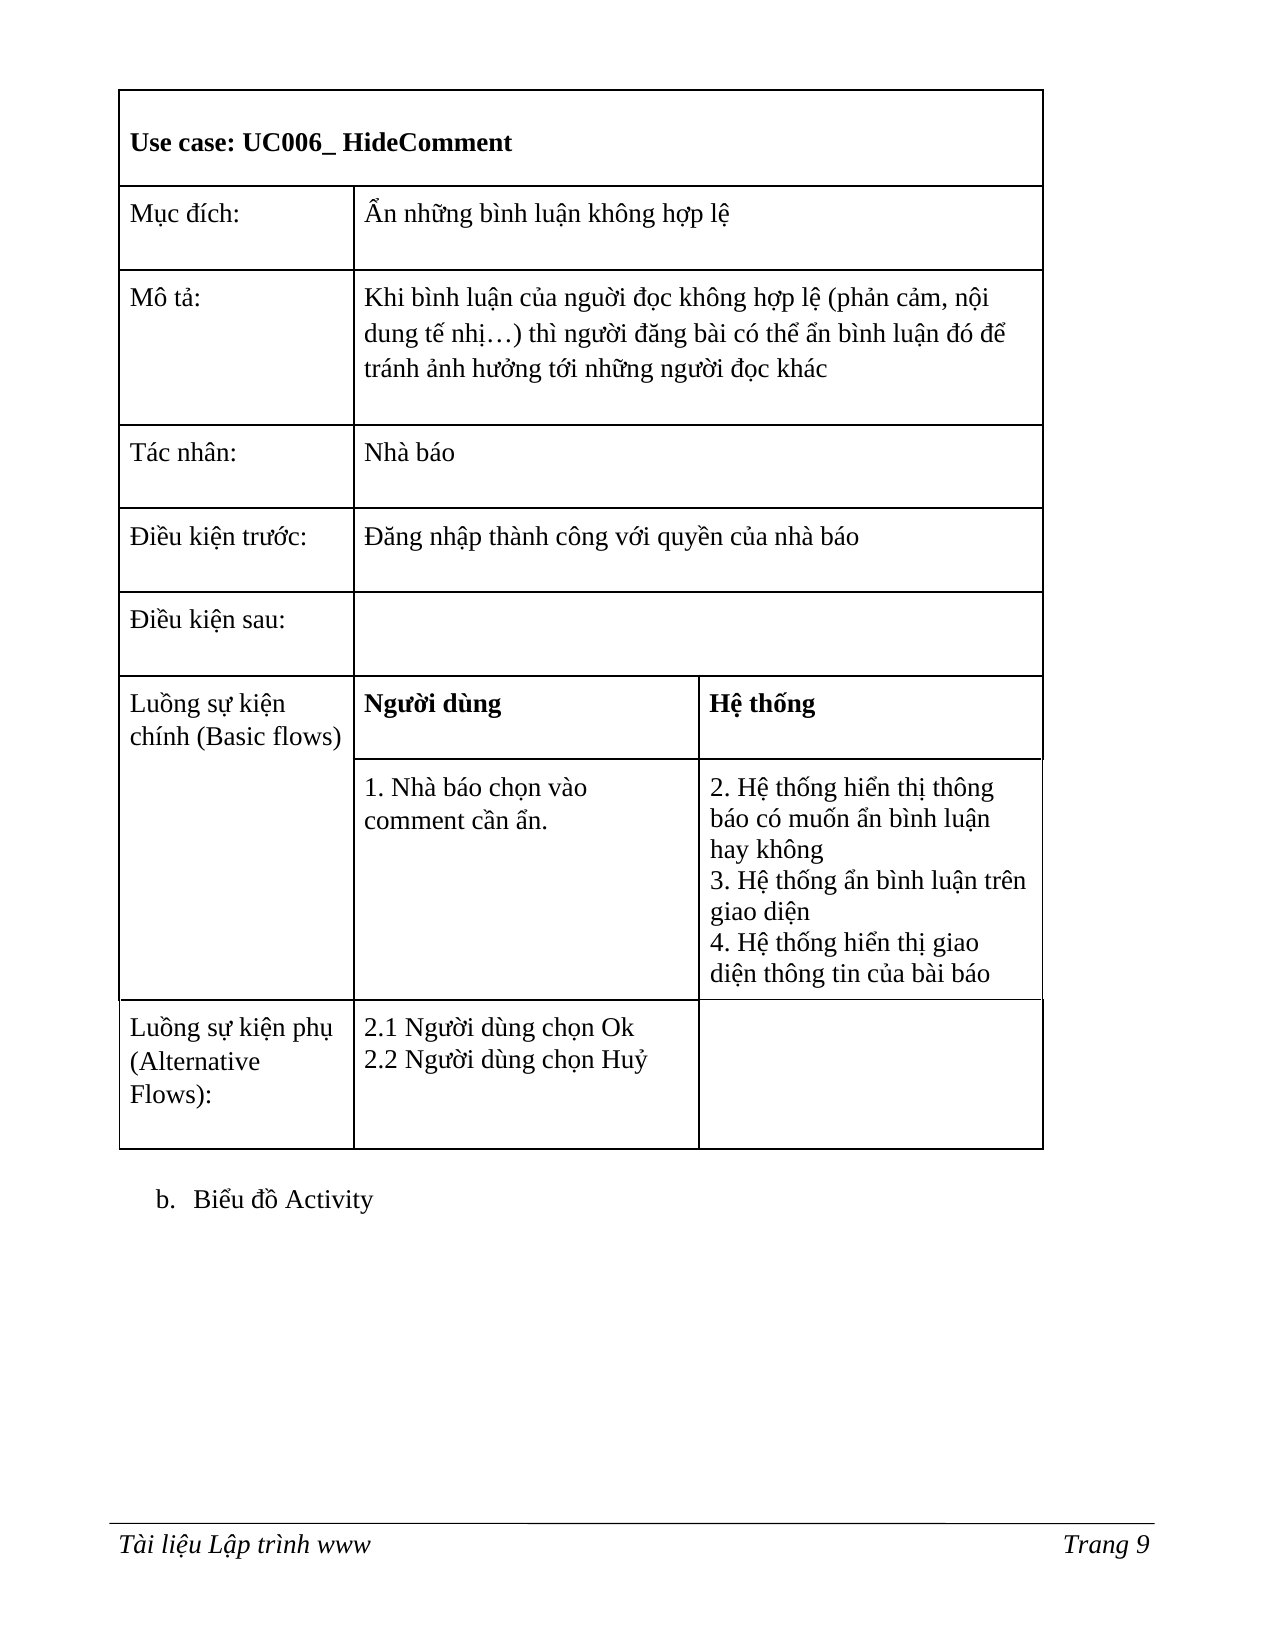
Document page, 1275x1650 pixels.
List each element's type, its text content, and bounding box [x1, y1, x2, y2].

table_cell Mô tả: [120, 271, 353, 423]
table_cell 1. Nhà báo chọn vào comment cần ẩn. [355, 760, 698, 999]
table_cell Điều kiện trước: [120, 509, 353, 591]
table_cell Mục đích: [120, 187, 353, 268]
list Biểu đồ Activity [156, 1183, 1186, 1214]
table_cell Đăng nhập thành công với quyền của nhà báo [355, 509, 1042, 591]
table_cell Người dùng [355, 677, 698, 758]
table_cell Luồng sự kiện phụ (Alternative Flows): [120, 1000, 353, 1148]
table_cell Hệ thống [700, 677, 1042, 758]
table_cell Điều kiện sau: [120, 593, 353, 674]
table_cell Khi bình luận của nguời đọc không hợp lệ (phản cảm, nội dung tế nhị…) thì người đăng bài có thể ẩn bình luận đó để tránh ảnh hưởng tới những người đọc khác [355, 271, 1042, 423]
table_cell [355, 593, 1042, 674]
table_cell 2.1 Người dùng chọn Ok 2.2 Người dùng chọn Huỷ [355, 1001, 698, 1148]
table_cell Tác nhân: [120, 426, 353, 507]
table_cell Ẩn những bình luận không hợp lệ [355, 187, 1042, 268]
table_cell Nhà báo [355, 426, 1042, 507]
table_header Use case: UC006_ HideComment [120, 91, 1042, 185]
table_cell Luồng sự kiện chính (Basic flows) [120, 677, 353, 999]
table_cell 2. Hệ thống hiển thị thông báo có muốn ẩn bình luận hay không 3. Hệ thống ẩn bình luận trên giao diện 4. Hệ thống hiển thị giao diện thông tin của bài báo [700, 758, 1042, 999]
table_cell [700, 999, 1042, 1148]
